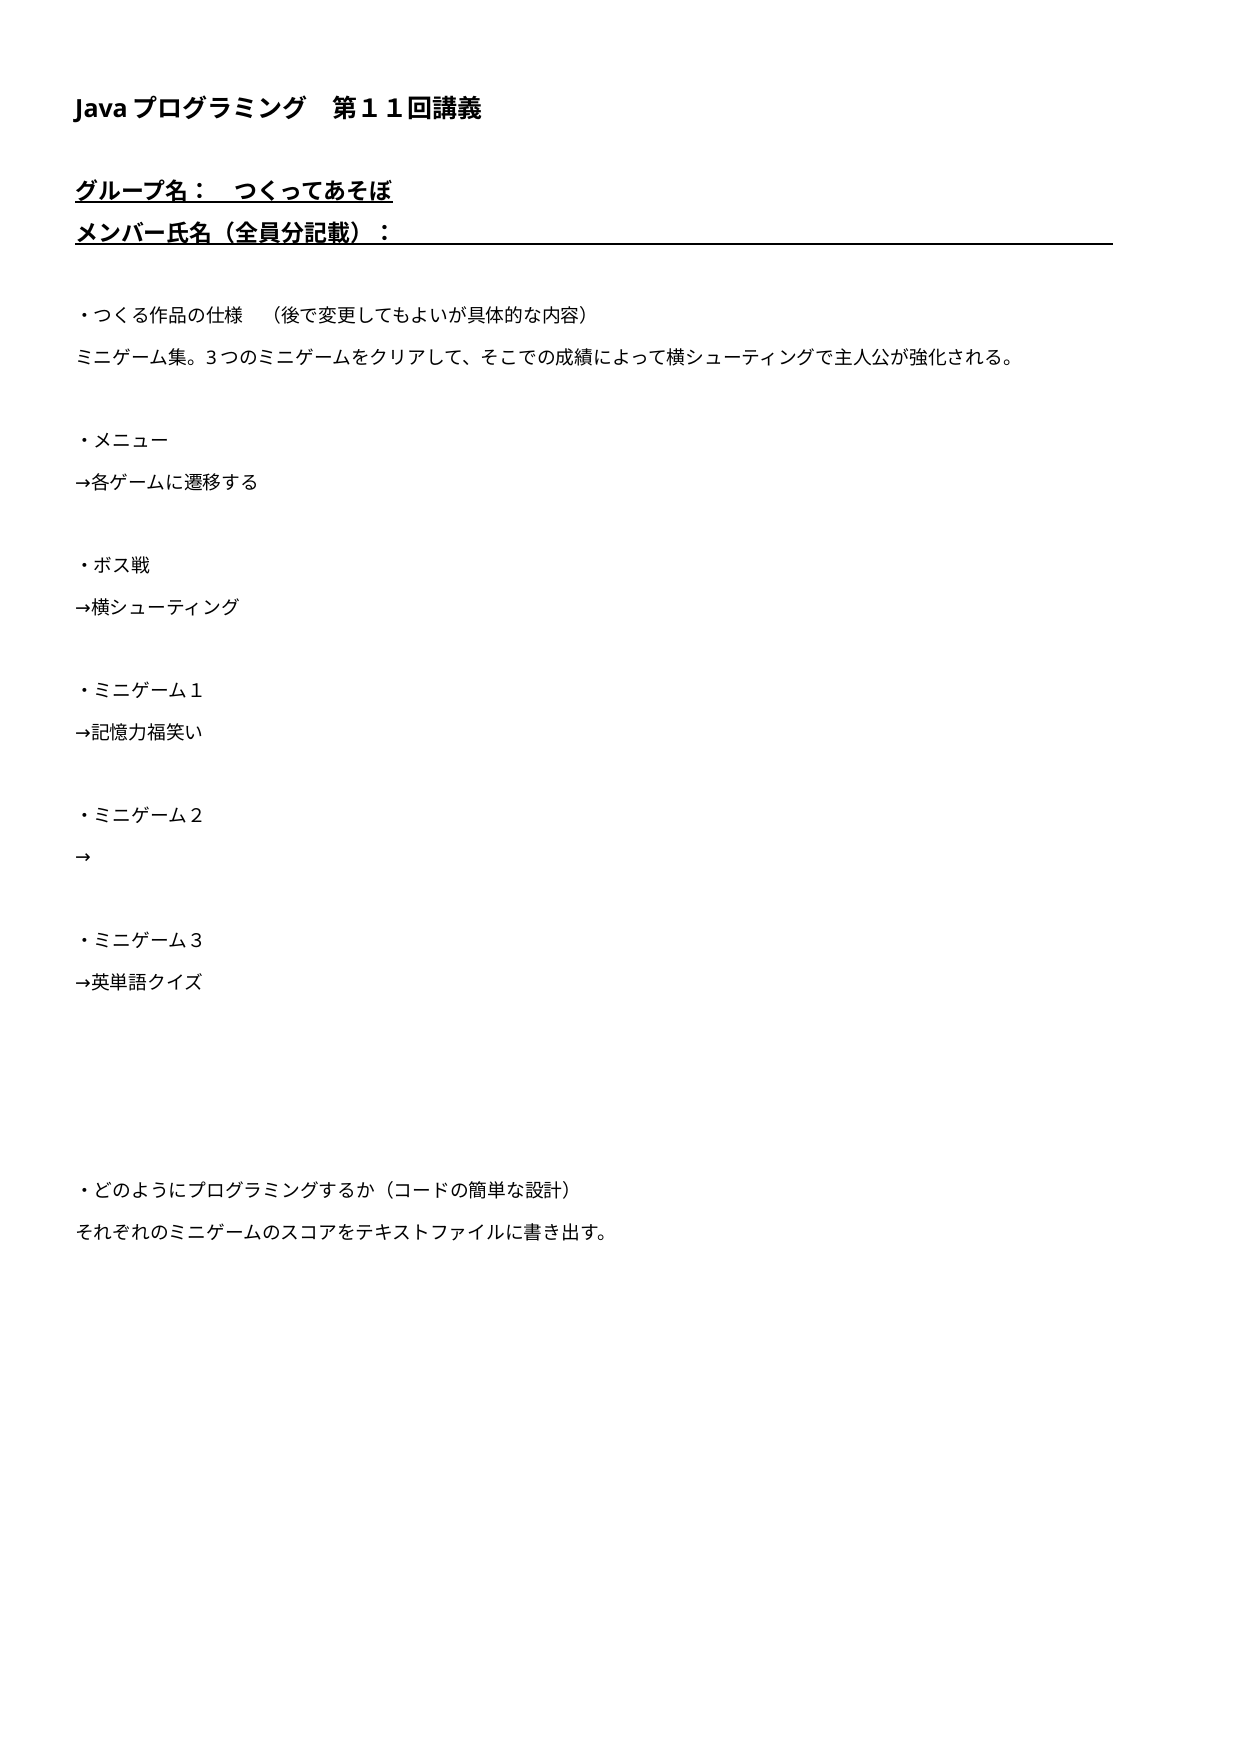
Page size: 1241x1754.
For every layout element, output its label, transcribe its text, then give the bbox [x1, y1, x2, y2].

text →記憶力福笑い [75, 710, 1165, 752]
text ・ミニゲーム３ [75, 919, 1165, 960]
text ・つくる作品の仕様 （後で変更してもよいが具体的な内容） [75, 294, 1165, 335]
text メンバー氏名（全員分記載）： [75, 210, 1165, 252]
text ・どのようにプログラミングするか（コードの簡単な設計） [75, 1169, 1165, 1210]
text それぞれのミニゲームのスコアをテキストファイルに書き出す。 [75, 1210, 1165, 1252]
text グループ名： つくってあそぼ [75, 169, 1165, 210]
text →横シューティング [75, 585, 1165, 627]
text → [75, 835, 1165, 877]
text ミニゲーム集。3つのミニゲームをクリアして、そこでの成績によって横シューティングで主人公が強化される。 [75, 335, 1165, 377]
text ・ミニゲーム２ [75, 794, 1165, 835]
text ・ミニゲーム１ [75, 669, 1165, 710]
text ・ボス戦 [75, 544, 1165, 585]
text →各ゲームに遷移する [75, 460, 1165, 502]
text →英単語クイズ [75, 960, 1165, 1002]
text Javaプログラミング 第１１回講義 [75, 85, 1165, 127]
text ・メニュー [75, 419, 1165, 460]
